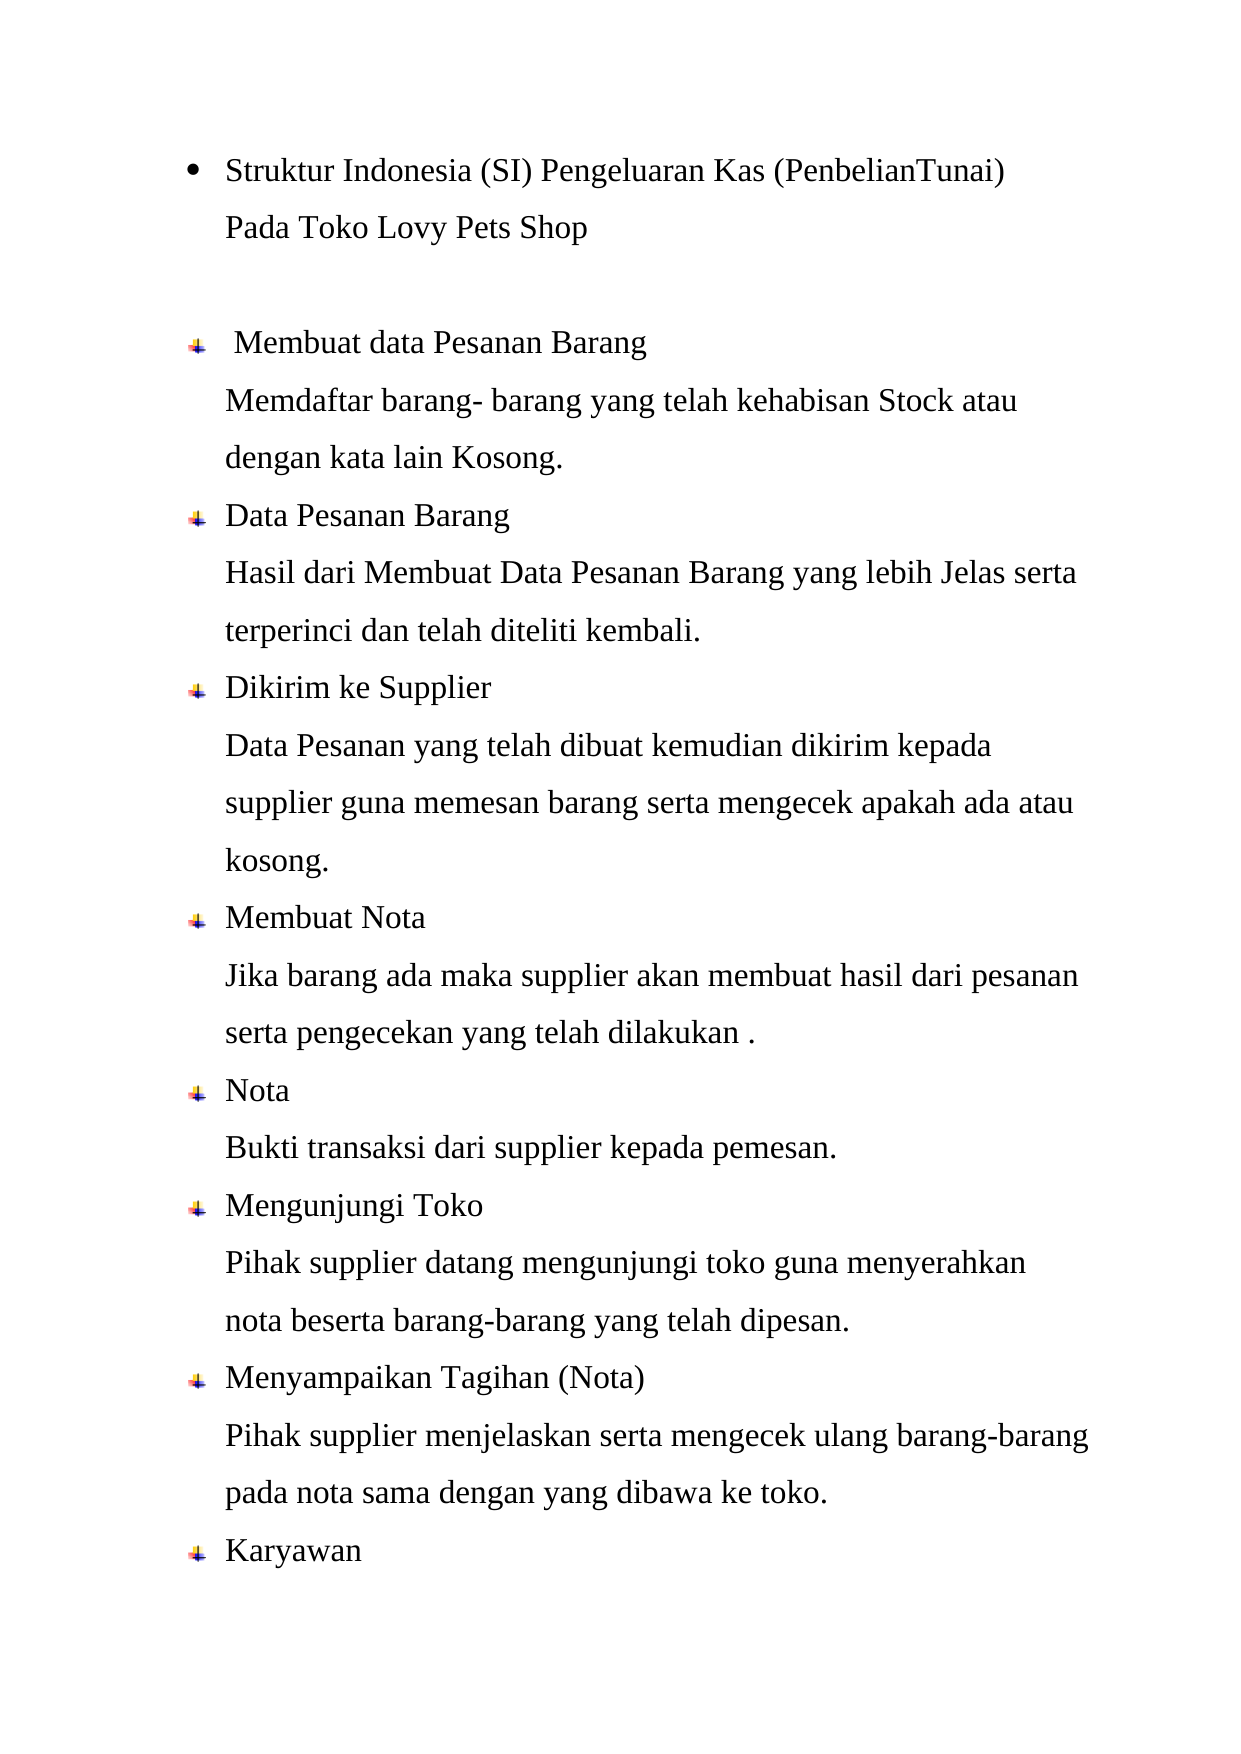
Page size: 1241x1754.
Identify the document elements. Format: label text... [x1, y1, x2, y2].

picture [188, 1544, 206, 1562]
picture [188, 1372, 206, 1389]
list Pihak supplier datang mengunjungi toko guna menyerahkan nota beserta barang-barang yang telah dipesan. [225, 1242, 1090, 1338]
list Jika barang ada maka supplier akan membuat hasil dari pesanan serta pengecekan yang telah dilakukan . [225, 955, 1090, 1051]
list Membuat data Pesanan Barang [187, 322, 1090, 361]
picture [188, 912, 206, 929]
list Nota [187, 1070, 1090, 1108]
list Menyampaikan Tagihan (Nota) [187, 1357, 1090, 1396]
list Mengunjungi Toko [187, 1185, 1090, 1223]
list Karyawan [187, 1530, 1090, 1568]
text Data Pesanan yang telah dibuat kemudian dikirim kepada supplier guna memesan barang serta mengecek apakah ada atau kosong. [225, 725, 1090, 878]
picture [188, 337, 206, 354]
list Membuat Nota [187, 897, 1090, 936]
picture [188, 509, 206, 527]
list Pihak supplier menjelaskan serta mengecek ulang barang-barang pada nota sama dengan yang dibawa ke toko. [225, 1415, 1090, 1511]
list Hasil dari Membuat Data Pesanan Barang yang lebih Jelas serta terperinci dan telah diteliti kembali. [225, 552, 1090, 648]
list Dikirim ke Supplier [187, 667, 1090, 706]
list Pada Toko Lovy Pets Shop [225, 207, 1090, 246]
list Memdaftar barang- barang yang telah kehabisan Stock atau dengan kata lain Kosong. [225, 380, 1090, 476]
picture [188, 1199, 206, 1217]
list Data Pesanan Barang [187, 495, 1090, 533]
list Struktur Indonesia (SI) Pengeluaran Kas (PenbelianTunai) [187, 150, 1090, 188]
picture [188, 682, 206, 699]
picture [188, 1084, 206, 1102]
list Bukti transaksi dari supplier kepada pemesan. [225, 1127, 1090, 1166]
